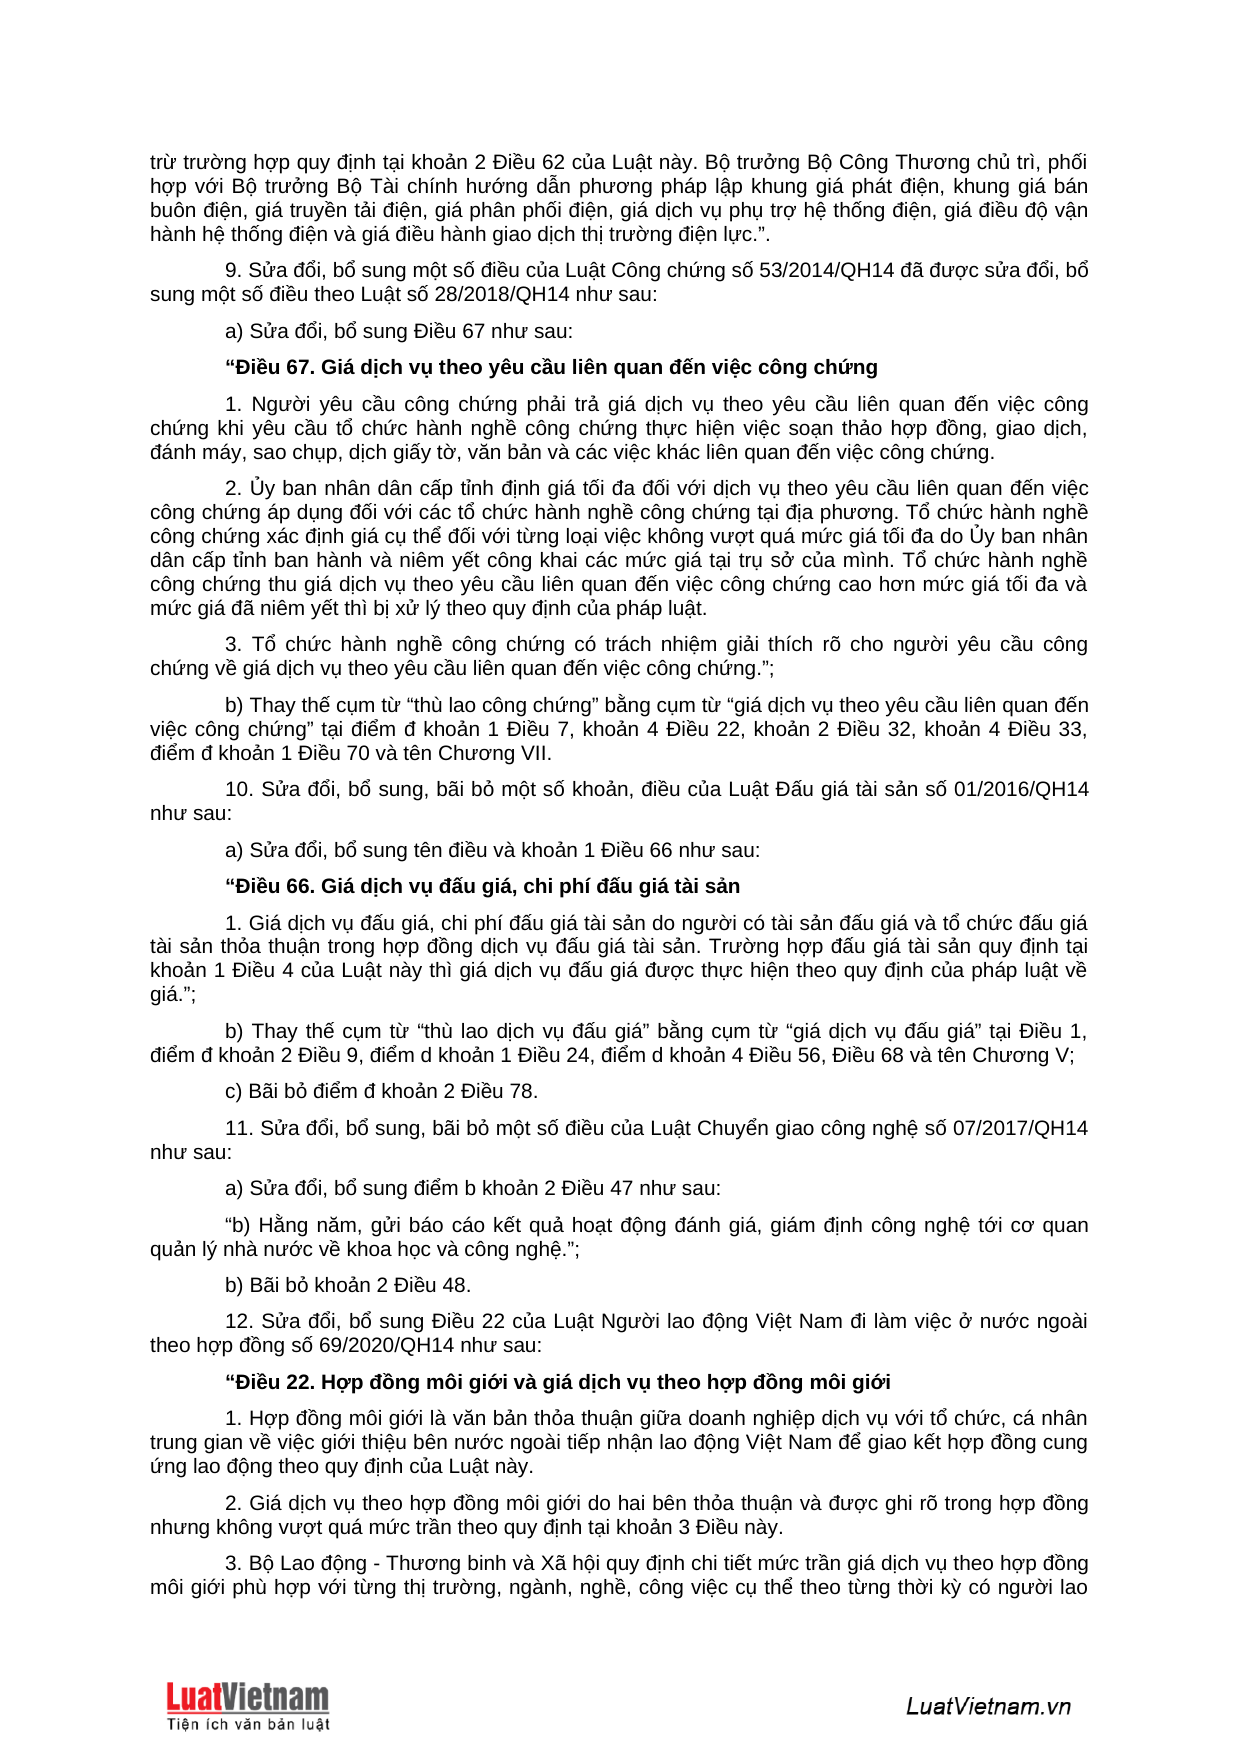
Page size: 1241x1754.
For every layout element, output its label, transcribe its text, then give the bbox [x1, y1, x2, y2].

text a) Sửa đổi, bổ sung Điều 67 như sau: [150, 319, 1090, 343]
text b) Thay thế cụm từ “thù lao công chứng” bằng cụm từ “giá dịch vụ theo yêu cầu liên quan đến việc công chứng” tại điểm đ khoản 1 Điều 7, khoản 4 Điều 22, khoản 2 Điều 32, khoản 4 Điều 33, điểm đ khoản 1 Điều 70 và tên Chương VII. [150, 693, 1090, 764]
text b) Thay thế cụm từ “thù lao dịch vụ đấu giá” bằng cụm từ “giá dịch vụ đấu giá” tại Điều 1, điểm đ khoản 2 Điều 9, điểm d khoản 1 Điều 24, điểm d khoản 4 Điều 56, Điều 68 và tên Chương V; [150, 1019, 1090, 1067]
text c) Bãi bỏ điểm đ khoản 2 Điều 78. [150, 1079, 1090, 1103]
picture [150, 1659, 1090, 1754]
text 1. Người yêu cầu công chứng phải trả giá dịch vụ theo yêu cầu liên quan đến việc công chứng khi yêu cầu tổ chức hành nghề công chứng thực hiện việc soạn thảo hợp đồng, giao dịch, đánh máy, sao chụp, dịch giấy tờ, văn bản và các việc khác liên quan đến việc công chứng. [150, 392, 1090, 463]
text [150, 150, 1090, 246]
text 3. Tổ chức hành nghề công chứng có trách nhiệm giải thích rõ cho người yêu cầu công chứng về giá dịch vụ theo yêu cầu liên quan đến việc công chứng.”; [150, 632, 1090, 680]
text 12. Sửa đổi, bổ sung Điều 22 của Luật Người lao động Việt Nam đi làm việc ở nước ngoài theo hợp đồng số 69/2020/QH14 như sau: [150, 1309, 1090, 1357]
text 2. Giá dịch vụ theo hợp đồng môi giới do hai bên thỏa thuận và được ghi rõ trong hợp đồng nhưng không vượt quá mức trần theo quy định tại khoản 3 Điều này. [150, 1491, 1090, 1538]
text 2. Ủy ban nhân dân cấp tỉnh định giá tối đa đối với dịch vụ theo yêu cầu liên quan đến việc công chứng áp dụng đối với các tổ chức hành nghề công chứng tại địa phương. Tổ chức hành nghề công chứng xác định giá cụ thể đối với từng loại việc không vượt quá mức giá tối đa do Ủy ban nhân dân cấp tỉnh ban hành và niêm yết công khai các mức giá tại trụ sở của mình. Tổ chức hành nghề công chứng thu giá dịch vụ theo yêu cầu liên quan đến việc công chứng cao hơn mức giá tối đa và mức giá đã niêm yết thì bị xử lý theo quy định của pháp luật. [150, 476, 1090, 620]
text “Điều 66. Giá dịch vụ đấu giá, chi phí đấu giá tài sản [150, 874, 1090, 898]
text 1. Hợp đồng môi giới là văn bản thỏa thuận giữa doanh nghiệp dịch vụ với tổ chức, cá nhân trung gian về việc giới thiệu bên nước ngoài tiếp nhận lao động Việt Nam để giao kết hợp đồng cung ứng lao động theo quy định của Luật này. [150, 1406, 1090, 1478]
text 10. Sửa đổi, bổ sung, bãi bỏ một số khoản, điều của Luật Đấu giá tài sản số 01/2016/QH14 như sau: [150, 777, 1090, 825]
text b) Bãi bỏ khoản 2 Điều 48. [150, 1273, 1090, 1297]
text a) Sửa đổi, bổ sung tên điều và khoản 1 Điều 66 như sau: [150, 837, 1090, 861]
text “Điều 67. Giá dịch vụ theo yêu cầu liên quan đến việc công chứng [150, 355, 1090, 379]
text 9. Sửa đổi, bổ sung một số điều của Luật Công chứng số 53/2014/QH14 đã được sửa đổi, bổ sung một số điều theo Luật số 28/2018/QH14 như sau: [150, 258, 1090, 306]
text “Điều 22. Hợp đồng môi giới và giá dịch vụ theo hợp đồng môi giới [150, 1370, 1090, 1394]
text 11. Sửa đổi, bổ sung, bãi bỏ một số điều của Luật Chuyển giao công nghệ số 07/2017/QH14 như sau: [150, 1116, 1090, 1163]
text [150, 1551, 1090, 1599]
text a) Sửa đổi, bổ sung điểm b khoản 2 Điều 47 như sau: [150, 1176, 1090, 1200]
text “b) Hằng năm, gửi báo cáo kết quả hoạt động đánh giá, giám định công nghệ tới cơ quan quản lý nhà nước về khoa học và công nghệ.”; [150, 1212, 1090, 1260]
text 1. Giá dịch vụ đấu giá, chi phí đấu giá tài sản do người có tài sản đấu giá và tổ chức đấu giá tài sản thỏa thuận trong hợp đồng dịch vụ đấu giá tài sản. Trường hợp đấu giá tài sản quy định tại khoản 1 Điều 4 của Luật này thì giá dịch vụ đấu giá được thực hiện theo quy định của pháp luật về giá.”; [150, 910, 1090, 1006]
